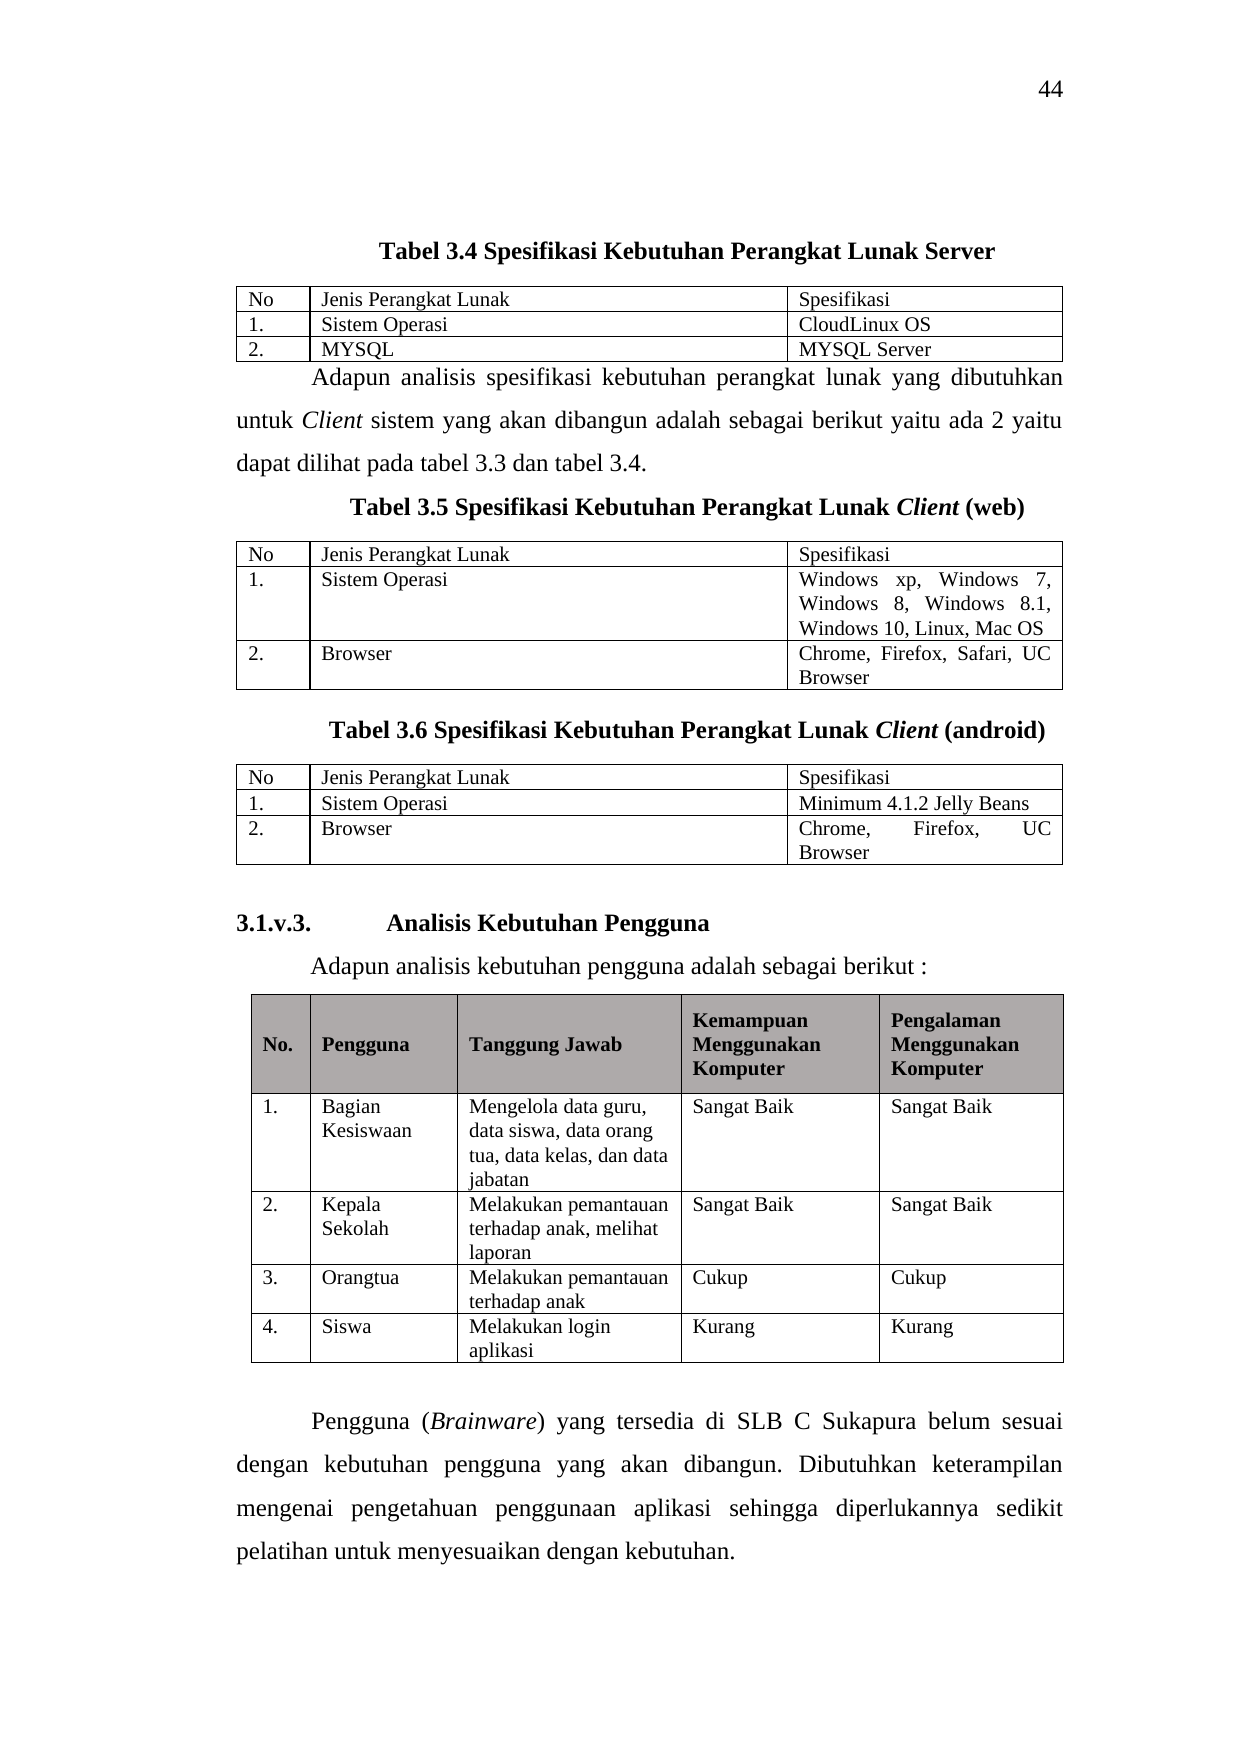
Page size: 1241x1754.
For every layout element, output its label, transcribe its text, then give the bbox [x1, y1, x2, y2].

table_cell Cukup [880, 1265, 1063, 1313]
table_cell Kepala Sekolah [311, 1192, 457, 1264]
table_header No. [252, 995, 310, 1093]
table_cell 1. [252, 1094, 310, 1191]
table_cell Sistem Operasi [311, 567, 787, 639]
table_cell 4. [252, 1314, 310, 1362]
table_cell Chrome, Firefox, UC Browser [788, 816, 1062, 864]
table_cell Cukup [682, 1265, 879, 1313]
text Tabel 3.4 Spesifikasi Kebutuhan Perangkat Lunak Server [236, 236, 1063, 265]
table_cell Mengelola data guru, data siswa, data orang tua, data kelas, dan data jabatan [458, 1094, 681, 1191]
table_cell Minimum 4.1.2 Jelly Beans [788, 790, 1062, 814]
table_header No [237, 765, 309, 789]
text Tabel 3.5 Spesifikasi Kebutuhan Perangkat Lunak Client (web) [236, 492, 1063, 520]
table_header Pengalaman Menggunakan Komputer [880, 995, 1063, 1093]
text Adapun analisis spesifikasi kebutuhan perangkat lunak yang dibutuhkan untuk Client sistem yang akan dibangun adalah sebagai berikut yaitu ada 2 yaitu dapat dilihat pada tabel 3.3 dan tabel 3.4. [236, 362, 1063, 477]
table_cell Sangat Baik [880, 1192, 1063, 1264]
table_header No [237, 542, 309, 566]
table_cell Bagian Kesiswaan [311, 1094, 457, 1191]
table_header Tanggung Jawab [458, 995, 681, 1093]
table_header Spesifikasi [788, 542, 1062, 566]
table_cell Kurang [682, 1314, 879, 1362]
table_header Jenis Perangkat Lunak [311, 542, 787, 566]
table_cell Kurang [880, 1314, 1063, 1362]
table_cell Windows xp, Windows 7, Windows 8, Windows 8.1, Windows 10, Linux, Mac OS [788, 567, 1062, 639]
table_cell 1. [237, 312, 309, 336]
table_cell Sistem Operasi [311, 312, 787, 336]
table_cell Siswa [311, 1314, 457, 1362]
table_cell Chrome, Firefox, Safari, UC Browser [788, 641, 1062, 689]
text Tabel 3.6 Spesifikasi Kebutuhan Perangkat Lunak Client (android) [236, 715, 1063, 743]
table_header Spesifikasi [788, 287, 1062, 311]
subtitle Analisis Kebutuhan Pengguna [236, 908, 1063, 937]
table_cell Melakukan pemantauan terhadap anak, melihat laporan [458, 1192, 681, 1264]
table_cell Browser [311, 816, 787, 864]
table_cell Sistem Operasi [311, 790, 787, 814]
text Pengguna (Brainware) yang tersedia di SLB C Sukapura belum sesuai dengan kebutuhan pengguna yang akan dibangun. Dibutuhkan keterampilan mengenai pengetahuan penggunaan aplikasi sehingga diperlukannya sedikit pelatihan untuk menyesuaikan dengan kebutuhan. [236, 1406, 1063, 1564]
table_header Kemampuan Menggunakan Komputer [682, 995, 879, 1093]
table_cell 2. [252, 1192, 310, 1264]
table_header Jenis Perangkat Lunak [311, 287, 787, 311]
table_cell Sangat Baik [682, 1192, 879, 1264]
table_cell Melakukan login aplikasi [458, 1314, 681, 1362]
text Adapun analisis kebutuhan pengguna adalah sebagai berikut : [236, 951, 1063, 980]
table_cell 2. [237, 816, 309, 864]
table_header Jenis Perangkat Lunak [311, 765, 787, 789]
table_cell Melakukan pemantauan terhadap anak [458, 1265, 681, 1313]
table_cell CloudLinux OS [788, 312, 1062, 336]
table_cell Orangtua [311, 1265, 457, 1313]
table_cell MYSQL Server [788, 337, 1062, 361]
table_header Spesifikasi [788, 765, 1062, 789]
table_cell 1. [237, 567, 309, 639]
table_header No [237, 287, 309, 311]
table_cell MYSQL [311, 337, 787, 361]
table_cell 3. [252, 1265, 310, 1313]
table_cell Sangat Baik [880, 1094, 1063, 1191]
table_cell 2. [237, 641, 309, 689]
table_header Pengguna [311, 995, 457, 1093]
table_cell 2. [237, 337, 309, 361]
table_cell Sangat Baik [682, 1094, 879, 1191]
table_cell 1. [237, 790, 309, 814]
table_cell Browser [311, 641, 787, 689]
